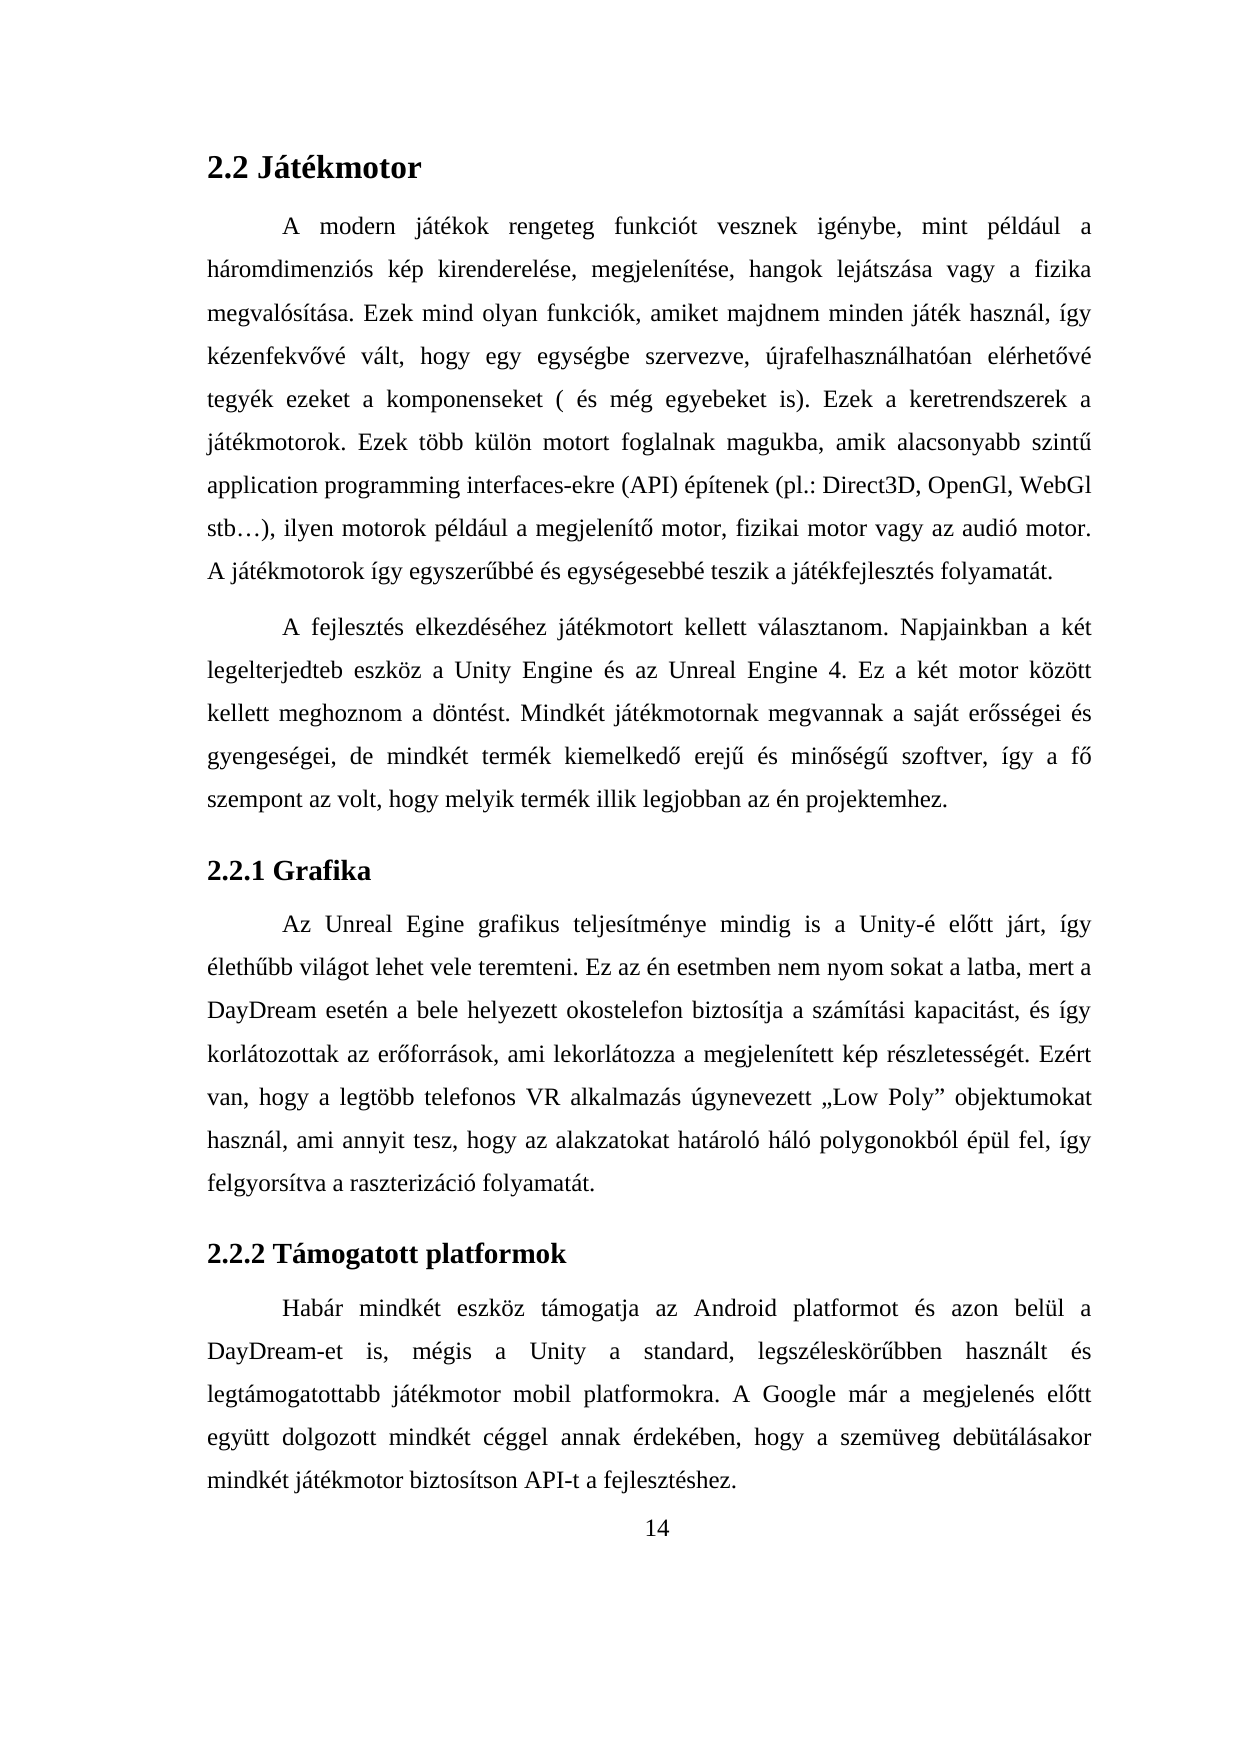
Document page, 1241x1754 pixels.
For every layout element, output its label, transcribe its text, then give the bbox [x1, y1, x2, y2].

text Az Unreal Egine grafikus teljesítménye mindig is a Unity-é előtt járt, így élethűbb világot lehet vele teremteni. Ez az én esetmben nem nyom sokat a latba, mert a DayDream esetén a bele helyezett okostelefon biztosítja a számítási kapacitást, és így korlátozottak az erőforrások, ami lekorlátozza a megjelenített kép részletességét. Ezért van, hogy a legtöbb telefonos VR alkalmazás úgynevezett „Low Poly” objektumokat használ, ami annyit tesz, hogy az alakzatokat határoló háló polygonokból épül fel, így felgyorsítva a raszterizáció folyamatát. [207, 909, 1092, 1197]
text A fejlesztés elkezdéséhez játékmotort kellett választanom. Napjainkban a két legelterjedteb eszköz a Unity Engine és az Unreal Engine 4. Ez a két motor között kellett meghoznom a döntést. Mindkét játékmotornak megvannak a saját erősségei és gyengeségei, de mindkét termék kiemelkedő erejű és minőségű szoftver, így a fő szempont az volt, hogy melyik termék illik legjobban az én projektemhez. [207, 612, 1092, 813]
text Habár mindkét eszköz támogatja az Android platformot és azon belül a DayDream-et is, mégis a Unity a standard, legszéleskörűbben használt és legtámogatottabb játékmotor mobil platformokra. A Google már a megjelenés előtt együtt dolgozott mindkét céggel annak érdekében, hogy a szemüveg debütálásakor mindkét játékmotor biztosítson API-t a fejlesztéshez. [207, 1293, 1092, 1494]
subtitle Támogatott platformok [207, 1236, 1092, 1270]
subtitle Játékmotor [207, 148, 1092, 186]
subtitle Grafika [207, 853, 1092, 886]
